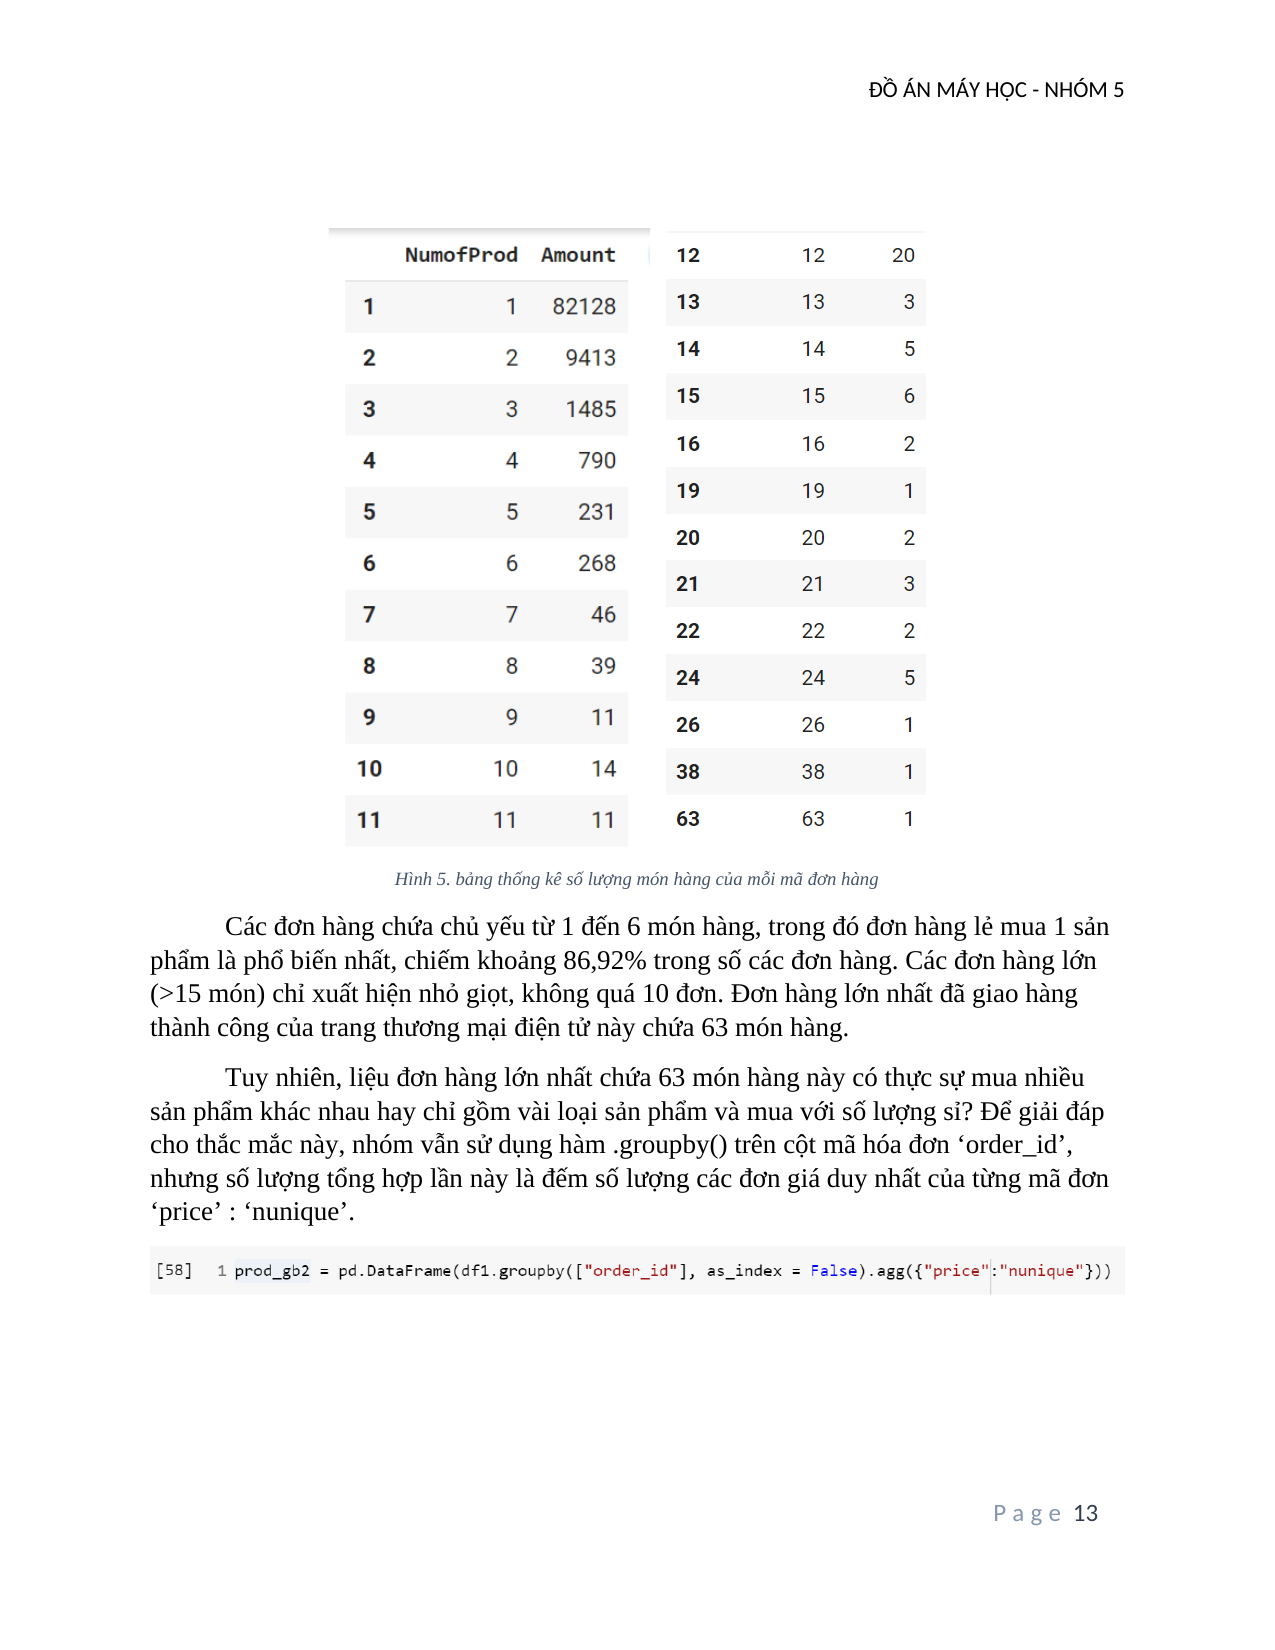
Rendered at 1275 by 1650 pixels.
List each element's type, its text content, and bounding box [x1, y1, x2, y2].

picture [150, 1245, 1125, 1300]
picture [328, 228, 947, 849]
text Hình 5. bảng thống kê số lượng món hàng của mỗi mã đơn hàng [150, 868, 1125, 889]
text Tuy nhiên, liệu đơn hàng lớn nhất chứa 63 món hàng này có thực sự mua nhiều sản phẩm khác nhau hay chỉ gồm vài loại sản phẩm và mua với số lượng sỉ? Để giải đáp cho thắc mắc này, nhóm vẫn sử dụng hàm .groupby() trên cột mã hóa đơn ‘order_id’, nhưng số lượng tổng hợp lần này là đếm số lượng các đơn giá duy nhất của từng mã đơn ‘price’ : ‘nunique’. [150, 1061, 1125, 1226]
text Các đơn hàng chứa chủ yếu từ 1 đến 6 món hàng, trong đó đơn hàng lẻ mua 1 sản phẩm là phổ biến nhất, chiếm khoảng 86,92% trong số các đơn hàng. Các đơn hàng lớn (>15 món) chỉ xuất hiện nhỏ giọt, không quá 10 đơn. Đơn hàng lớn nhất đã giao hàng thành công của trang thương mại điện tử này chứa 63 món hàng. [150, 910, 1125, 1042]
